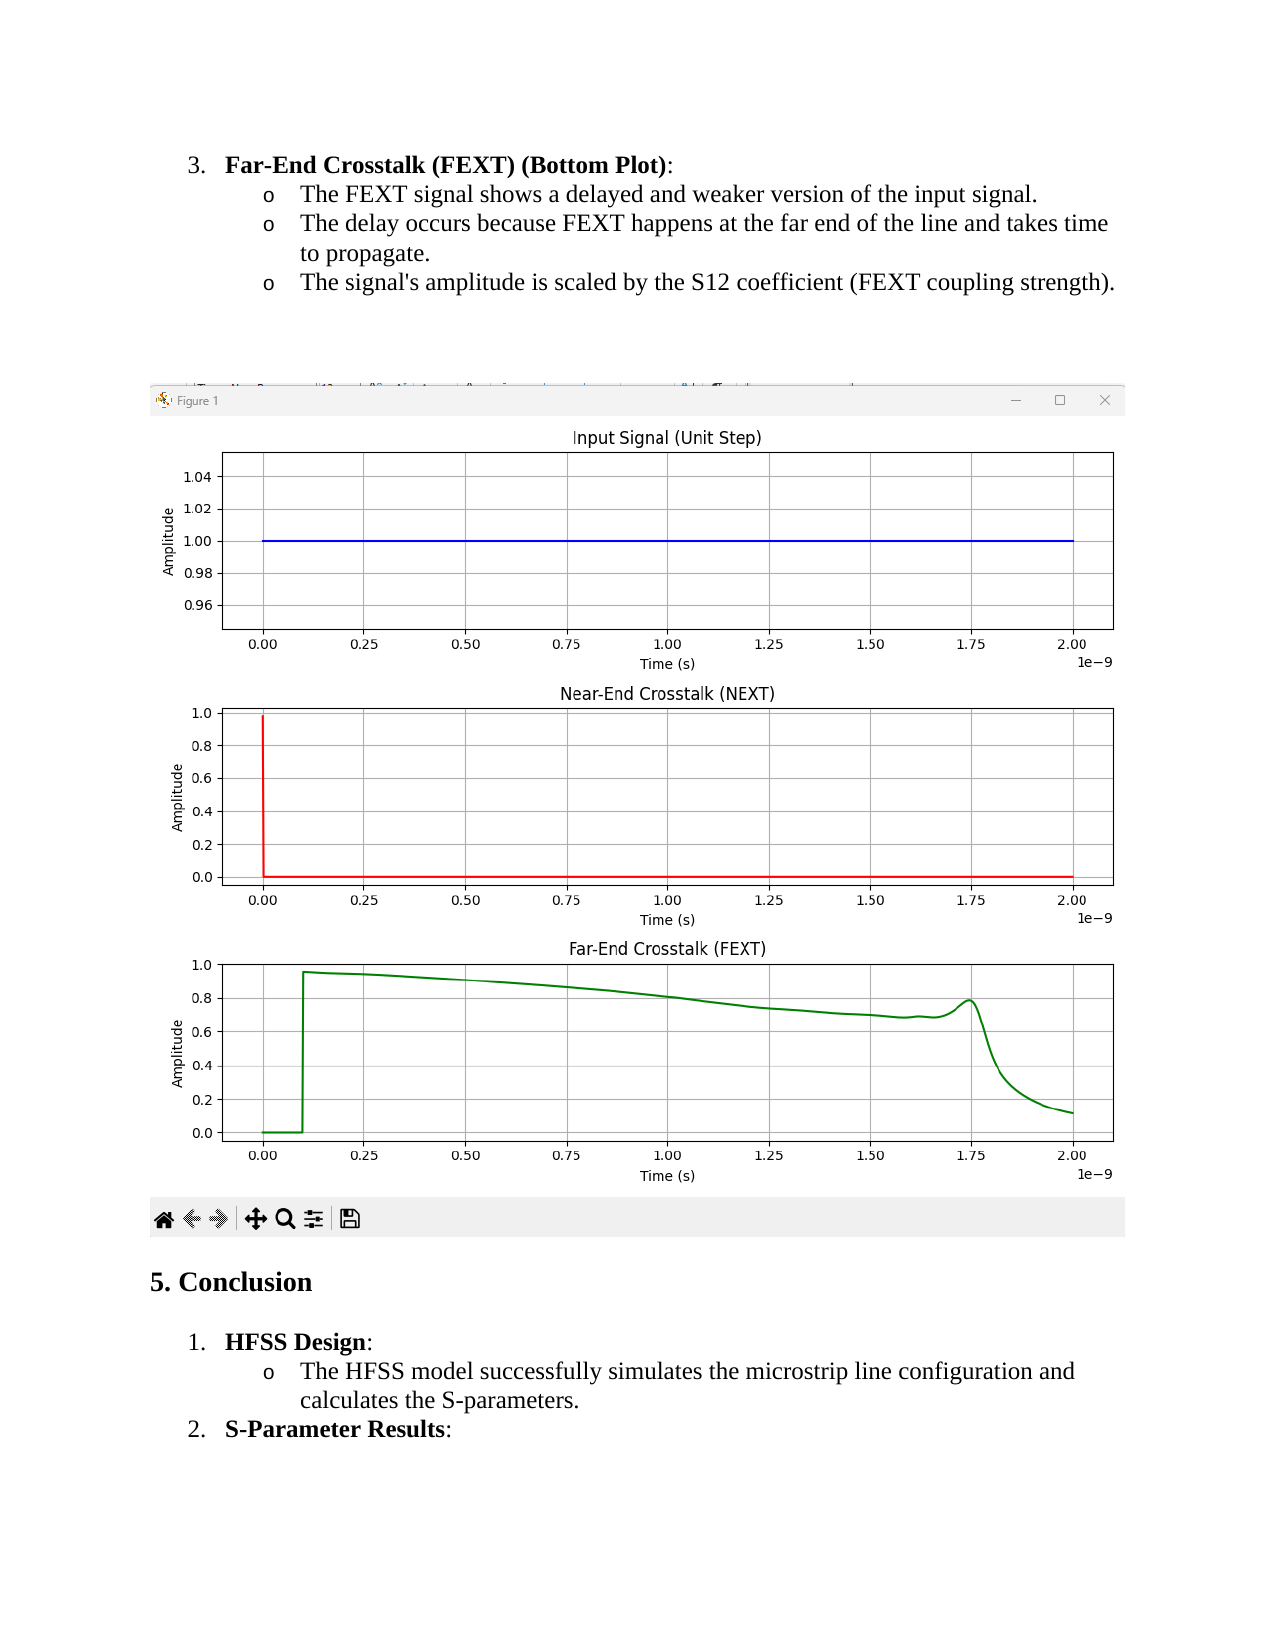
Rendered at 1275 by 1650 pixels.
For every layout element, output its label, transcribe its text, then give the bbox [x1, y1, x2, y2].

list The delay occurs because FEXT happens at the far end of the line and takes time to propagate. [262, 208, 1125, 267]
list The signal's amplitude is scaled by the S12​ coefficient (FEXT coupling strength). [262, 267, 1125, 296]
list The HFSS model successfully simulates the microstrip line configuration and calculates the S-parameters. [262, 1356, 1125, 1414]
picture [150, 383, 1125, 1237]
list S-Parameter Results: [187, 1414, 1125, 1443]
list The FEXT signal shows a delayed and weaker version of the input signal. [262, 179, 1125, 208]
list Far-End Crosstalk (FEXT) (Bottom Plot): [187, 150, 1125, 179]
list HFSS Design: [187, 1327, 1125, 1356]
text 5. Conclusion [150, 1265, 1125, 1298]
